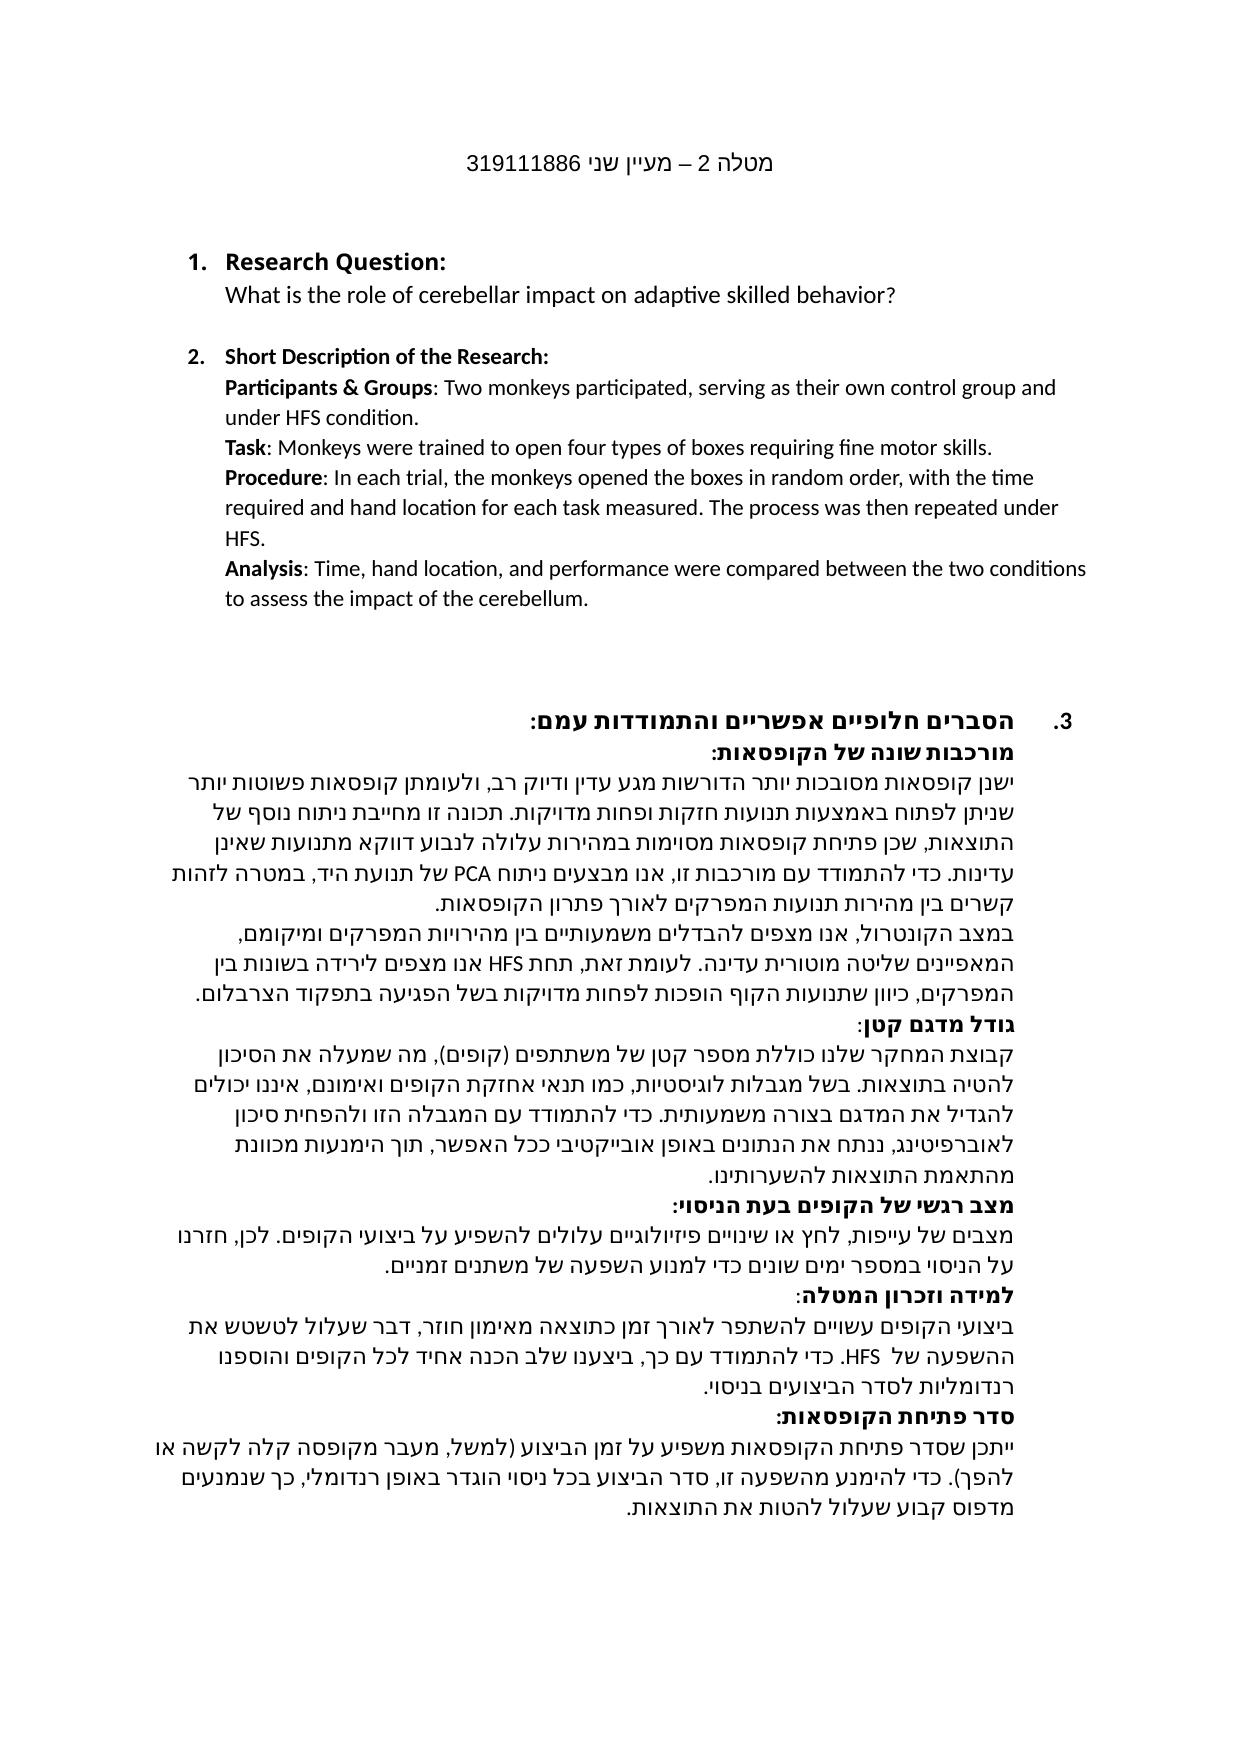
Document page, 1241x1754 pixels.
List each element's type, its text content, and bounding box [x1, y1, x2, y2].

list Participants & Groups: Two monkeys participated, serving as their own control group and under HFS condition. [225, 373, 1090, 431]
list Procedure: In each trial, the monkeys opened the boxes in random order, with the time required and hand location for each task measured. The process was then repeated under HFS. [225, 463, 1090, 552]
list מורכבות שונה של הקופסאות: [150, 738, 1015, 766]
list סדר פתיחת הקופסאות: [150, 1402, 1015, 1430]
list גודל מדגם קטן: קבוצת המחקר שלנו כוללת מספר קטן של משתתפים (קופים), מה שמעלה את הסיכון להטיה בתוצאות. בשל מגבלות לוגיסטיות, כמו תנאי אחזקת הקופים ואימונם, איננו יכולים להגדיל את המדגם בצורה משמעותית. כדי להתמודד עם המגבלה הזו ולהפחית סיכון לאוברפיטינג, ננתח את הנתונים באופן אובייקטיבי ככל האפשר, תוך הימנעות מכוונת מהתאמת התוצאות להשערותינו. [150, 1010, 1015, 1189]
list ביצועי הקופים עשויים להשתפר לאורך זמן כתוצאה מאימון חוזר, דבר שעלול לטשטש את ההשפעה של HFS. כדי להתמודד עם כך, ביצענו שלב הכנה אחיד לכל הקופים והוספנו רנדומליות לסדר הביצועים בניסוי. [150, 1312, 1015, 1400]
list Task: Monkeys were trained to open four types of boxes requiring fine motor skills. [225, 433, 1090, 461]
list ייתכן שסדר פתיחת הקופסאות משפיע על זמן הביצוע (למשל, מעבר מקופסה קלה לקשה או להפך). כדי להימנע מהשפעה זו, סדר הביצוע בכל ניסוי הוגדר באופן רנדומלי, כך שנמנעים מדפוס קבוע שעלול להטות את התוצאות. [150, 1433, 1015, 1521]
list Research Question: [187, 246, 1090, 277]
list מצבים של עייפות, לחץ או שינויים פיזיולוגיים עלולים להשפיע על ביצועי הקופים. לכן, חזרנו על הניסוי במספר ימים שונים כדי למנוע השפעה של משתנים זמניים. למידה וזכרון המטלה: [150, 1221, 1015, 1309]
list Analysis: Time, hand location, and performance were compared between the two conditions to assess the impact of the cerebellum. [225, 554, 1090, 612]
list Short Description of the Research: [187, 342, 1090, 370]
list הסברים חלופיים אפשריים והתמודדות עמם: [150, 705, 1053, 735]
list מצב רגשי של הקופים בעת הניסוי: [150, 1191, 1015, 1219]
list במצב הקונטרול, אנו מצפים להבדלים משמעותיים בין מהירויות המפרקים ומיקומם, המאפיינים שליטה מוטורית עדינה. לעומת זאת, תחת HFS אנו מצפים לירידה בשונות בין המפרקים, כיוון שתנועות הקוף הופכות לפחות מדויקות בשל הפגיעה בתפקוד הצרבלום. [150, 919, 1015, 1007]
list ישנן קופסאות מסובכות יותר הדורשות מגע עדין ודיוק רב, ולעומתן קופסאות פשוטות יותר שניתן לפתוח באמצעות תנועות חזקות ופחות מדויקות. תכונה זו מחייבת ניתוח נוסף של התוצאות, שכן פתיחת קופסאות מסוימות במהירות עלולה לנבוע דווקא מתנועות שאינן עדינות. כדי להתמודד עם מורכבות זו, אנו מבצעים ניתוח PCA של תנועת היד, במטרה לזהות קשרים בין מהירות תנועות המפרקים לאורך פתרון הקופסאות. [150, 768, 1015, 917]
list What is the role of cerebellar impact on adaptive skilled behavior? [225, 279, 1090, 310]
text מטלה 2 – מעיין שני 319111886 [150, 150, 1090, 176]
